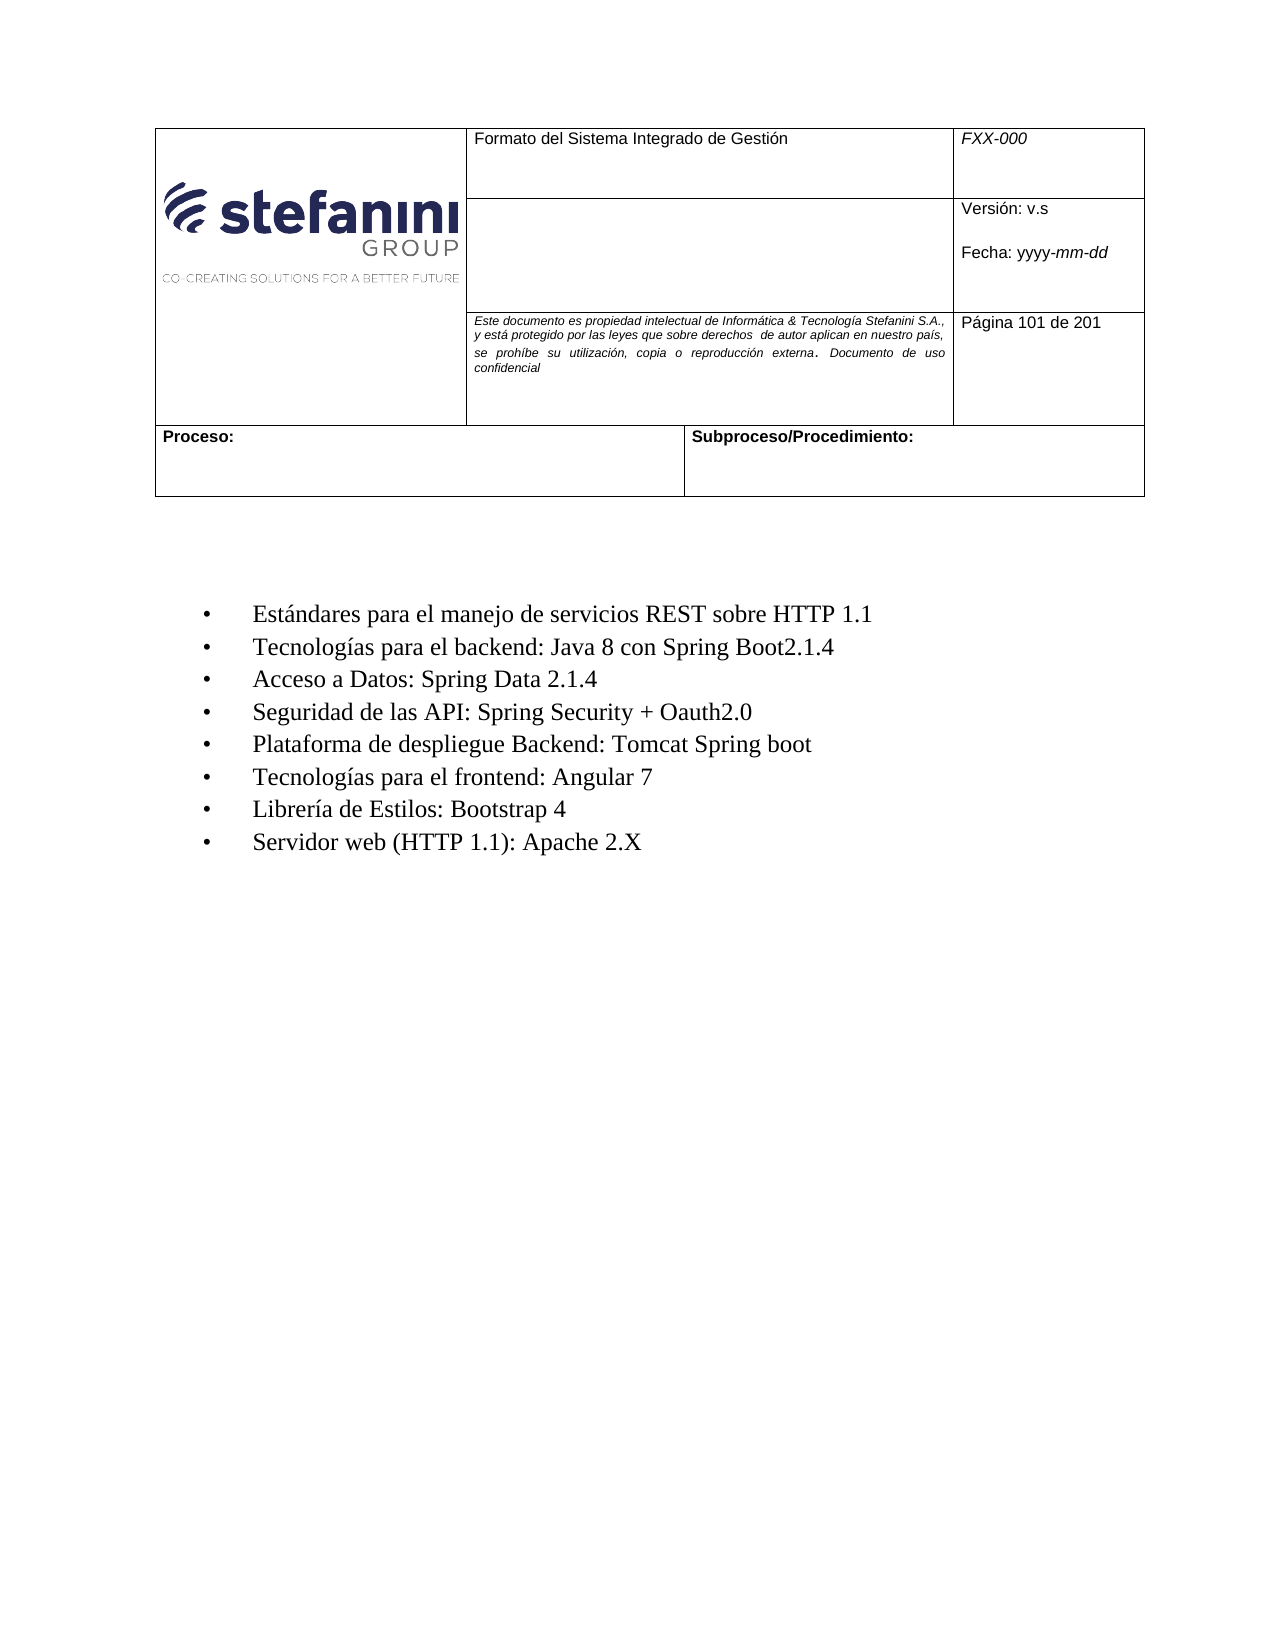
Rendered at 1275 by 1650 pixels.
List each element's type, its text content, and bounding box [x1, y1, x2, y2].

list Librería de Estilos: Bootstrap 4 [202, 794, 1098, 823]
list Tecnologías para el backend: Java 8 con Spring Boot2.1.4 [202, 632, 1098, 661]
list Acceso a Datos: Spring Data 2.1.4 [202, 664, 1098, 693]
list Estándares para el manejo de servicios REST sobre HTTP 1.1 [202, 599, 1098, 628]
list Seguridad de las API: Spring Security + Oauth2.0 [202, 697, 1098, 726]
list Servidor web (HTTP 1.1): Apache 2.X [202, 827, 1098, 856]
picture [162, 182, 460, 286]
list Tecnologías para el frontend: Angular 7 [202, 762, 1098, 791]
list Plataforma de despliegue Backend: Tomcat Spring boot [202, 729, 1098, 758]
